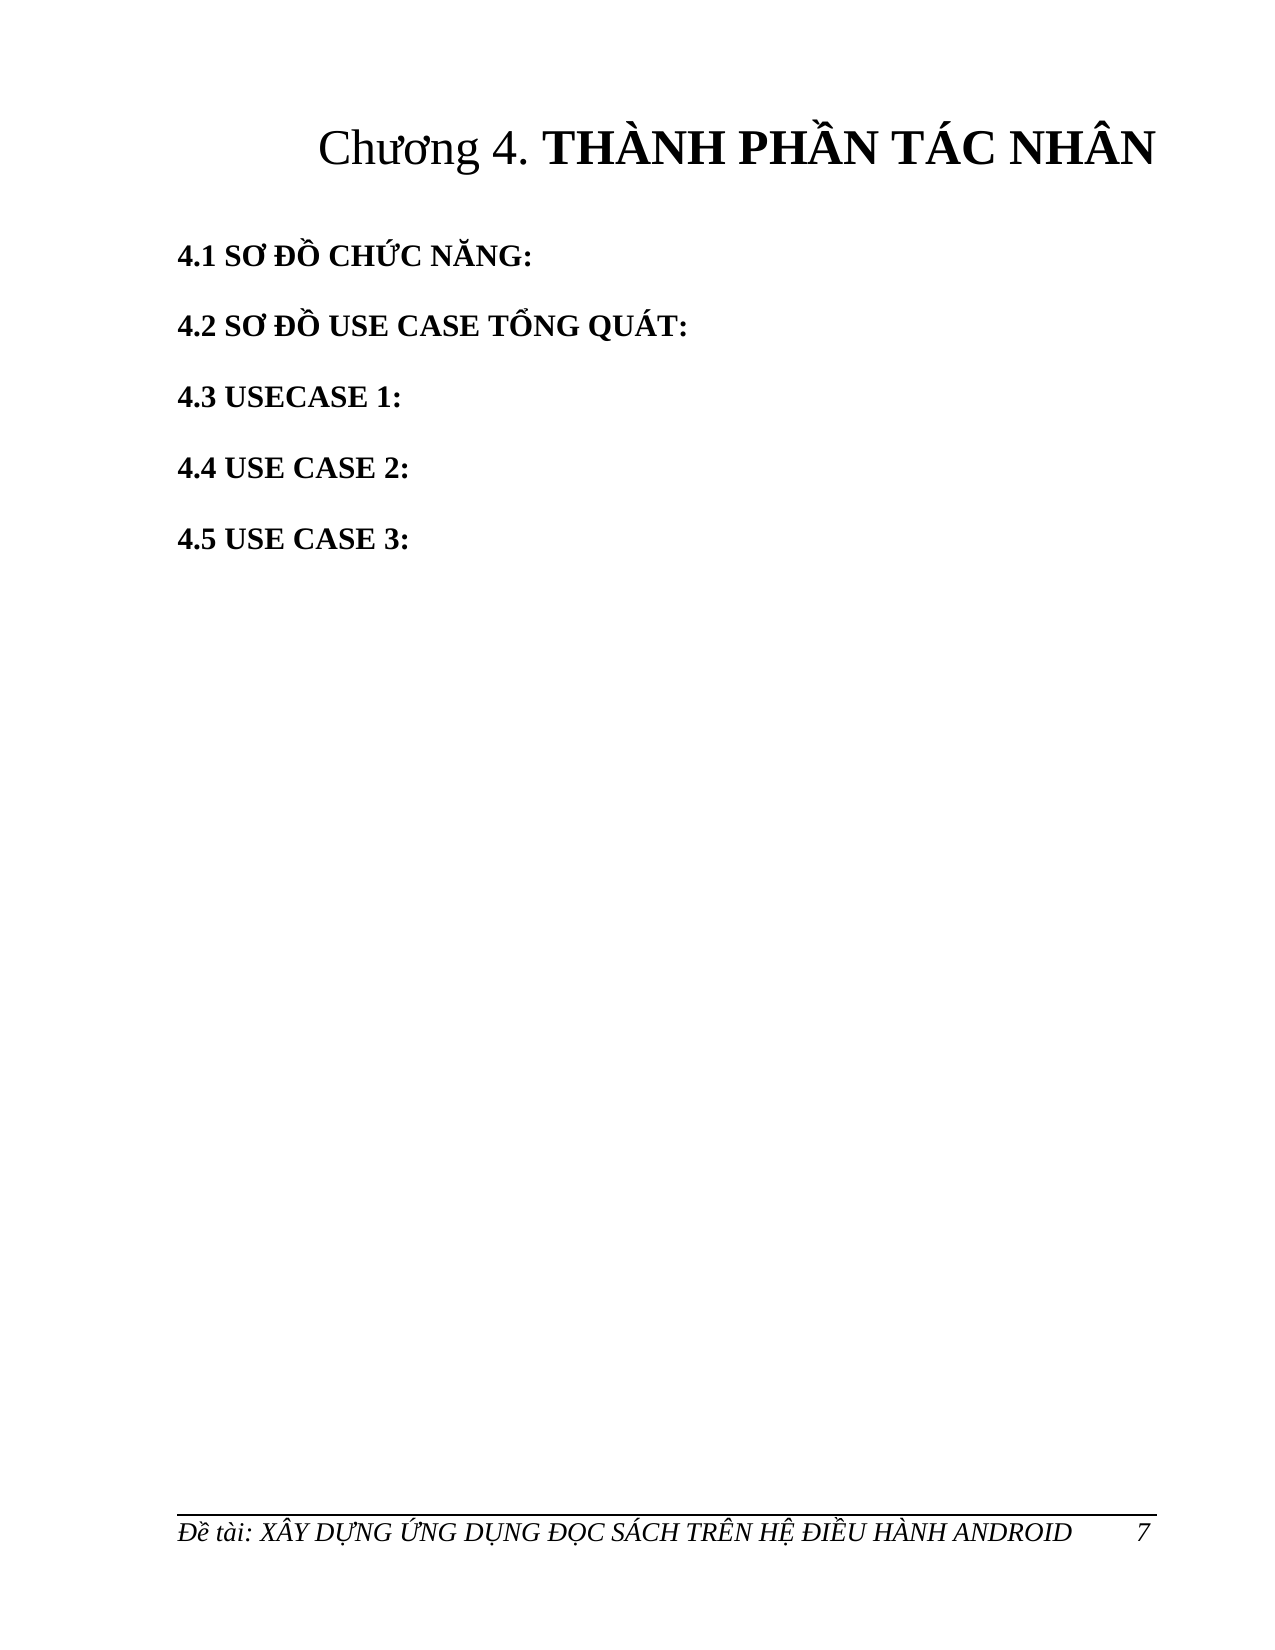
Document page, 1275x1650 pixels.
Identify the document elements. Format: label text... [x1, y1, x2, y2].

subtitle USECASE 1: [177, 371, 1157, 417]
subtitle USE CASE 2: [177, 442, 1157, 488]
subtitle SƠ ĐỒ USE CASE TỔNG QUÁT: [177, 300, 1157, 346]
subtitle USE CASE 3: [177, 513, 1157, 558]
subtitle SƠ ĐỒ CHỨC NĂNG: [177, 229, 1157, 275]
subtitle THÀNH PHẦN TÁC NHÂN [177, 118, 1157, 176]
